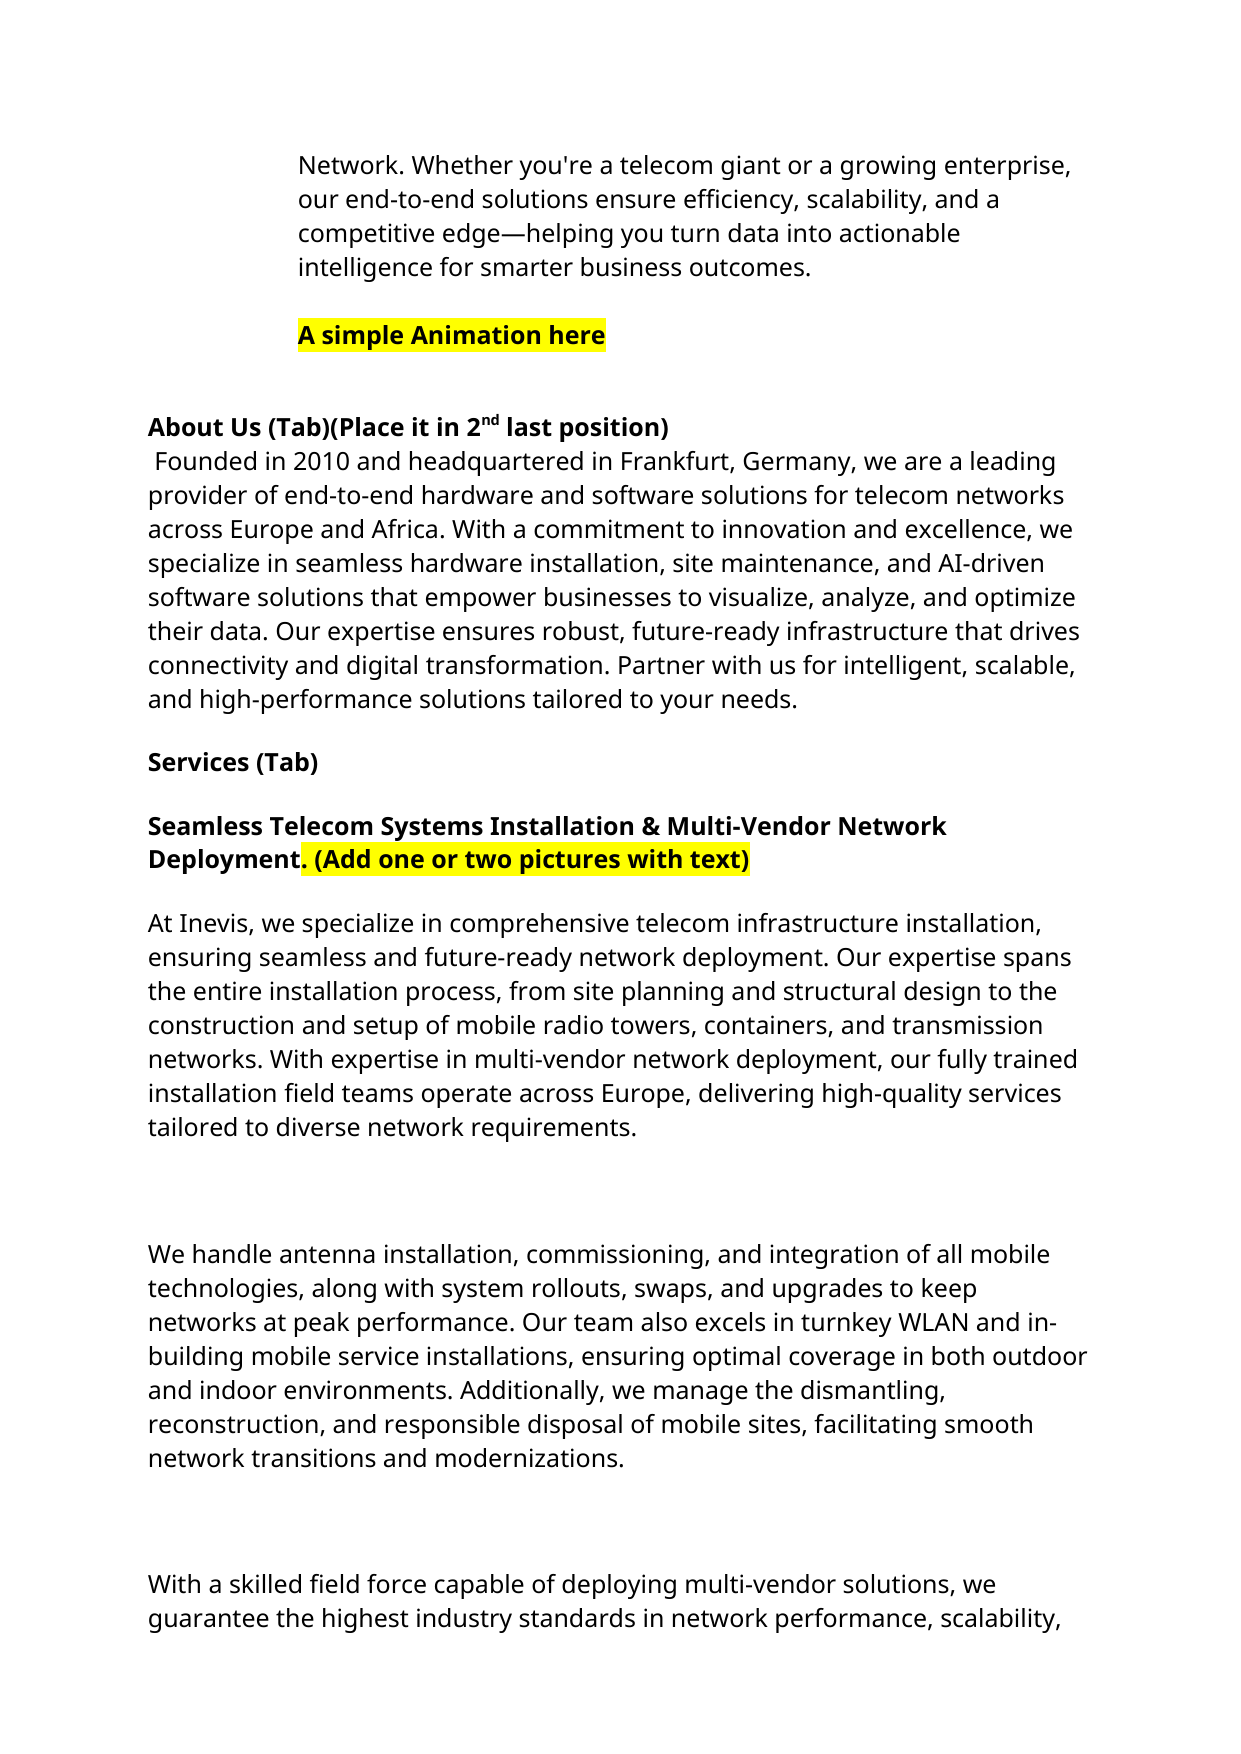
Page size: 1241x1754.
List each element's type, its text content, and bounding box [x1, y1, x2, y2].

text We handle antenna installation, commissioning, and integration of all mobile technologies, along with system rollouts, swaps, and upgrades to keep networks at peak performance. Our team also excels in turnkey WLAN and in-building mobile service installations, ensuring optimal coverage in both outdoor and indoor environments. Additionally, we manage the dismantling, reconstruction, and responsible disposal of mobile sites, facilitating smooth network transitions and modernizations. [148, 1236, 1093, 1475]
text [148, 1567, 1093, 1635]
text About Us (Tab)(Place it in 2nd last position) Founded in 2010 and headquartered in Frankfurt, Germany, we are a leading provider of end-to-end hardware and software solutions for telecom networks across Europe and Africa. With a commitment to innovation and excellence, we specialize in seamless hardware installation, site maintenance, and AI-driven software solutions that empower businesses to visualize, analyze, and optimize their data. Our expertise ensures robust, future-ready infrastructure that drives connectivity and digital transformation. Partner with us for intelligent, scalable, and high-performance solutions tailored to your needs. [148, 409, 1093, 716]
text Services (Tab) [148, 745, 1093, 779]
text Seamless Telecom Systems Installation & Multi-Vendor Network Deployment. (Add one or two pictures with text) [148, 808, 1093, 876]
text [298, 148, 1093, 380]
text At Inevis, we specialize in comprehensive telecom infrastructure installation, ensuring seamless and future-ready network deployment. Our expertise spans the entire installation process, from site planning and structural design to the construction and setup of mobile radio towers, containers, and transmission networks. With expertise in multi-vendor network deployment, our fully trained installation field teams operate across Europe, delivering high-quality services tailored to diverse network requirements. [148, 905, 1093, 1144]
